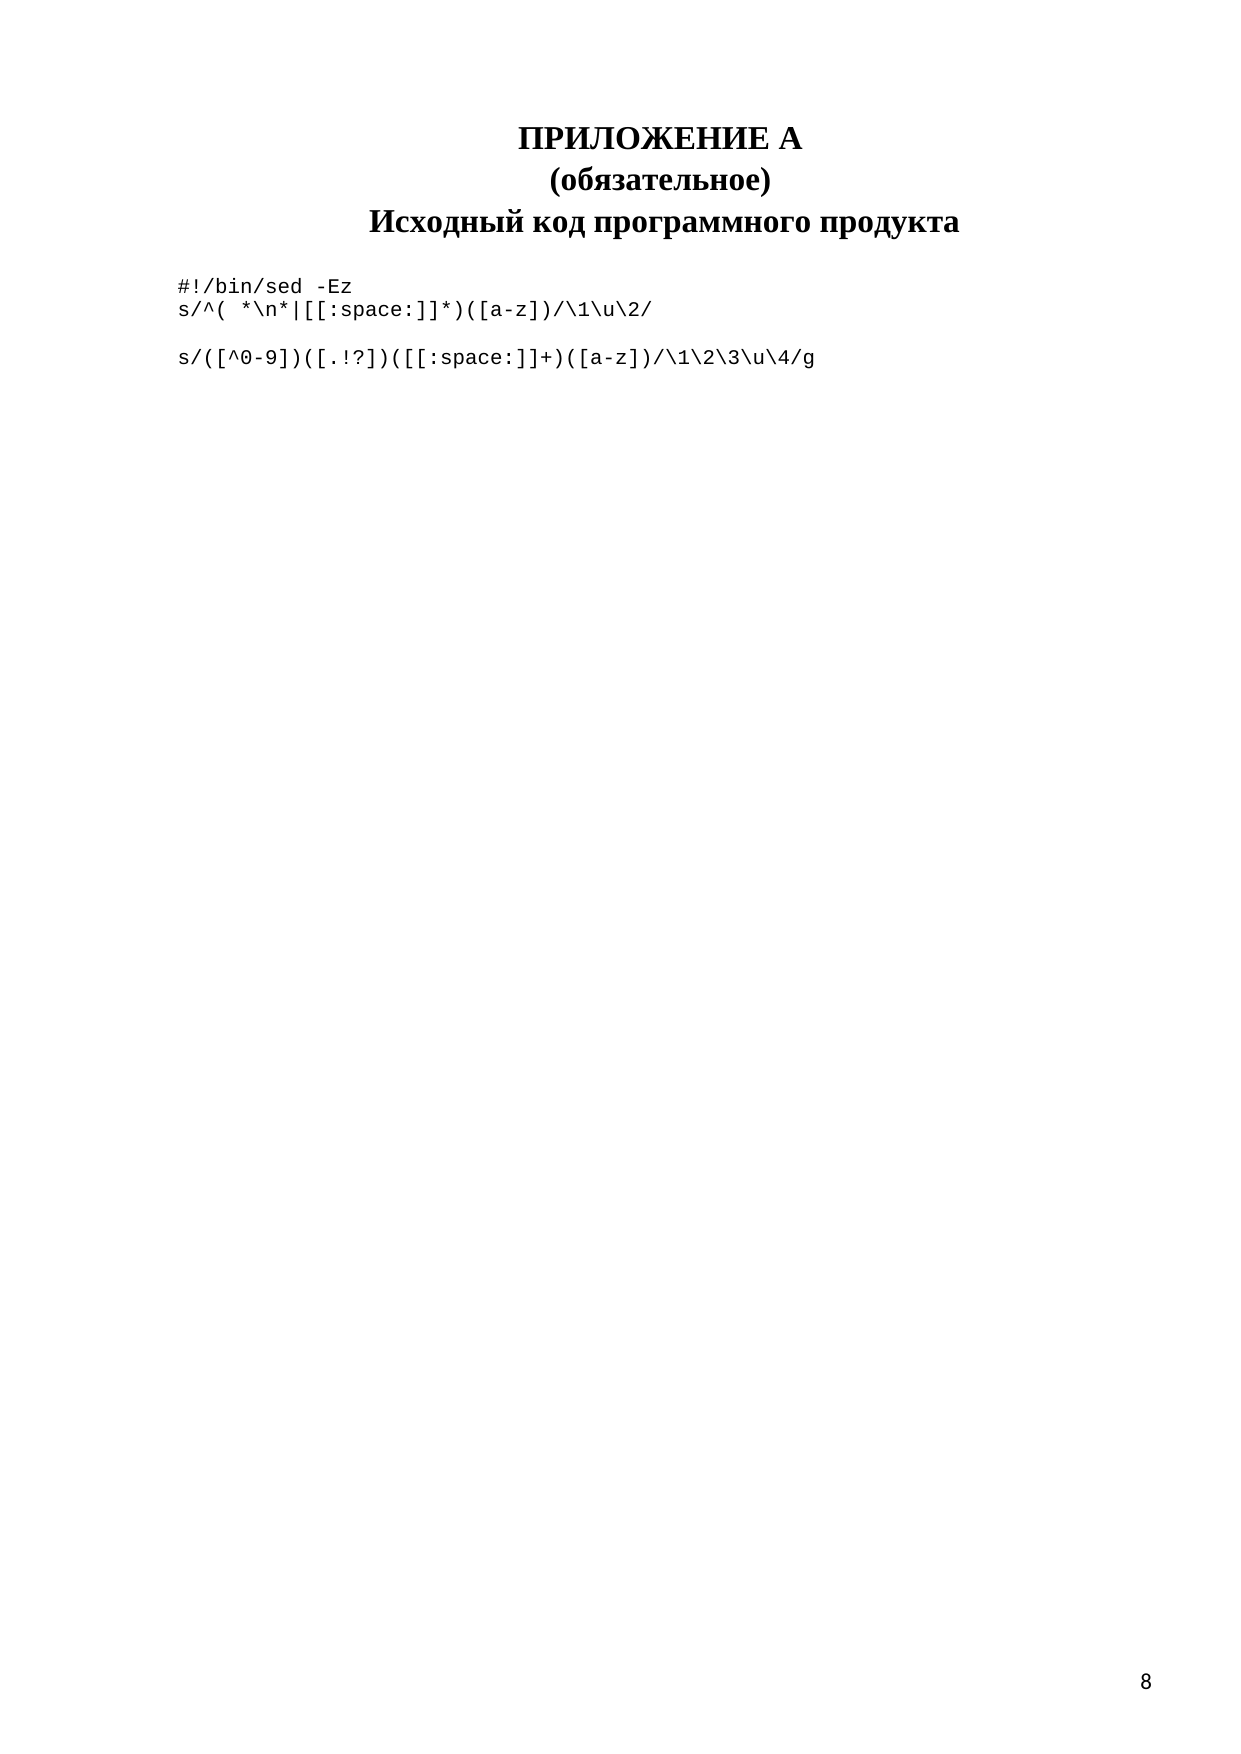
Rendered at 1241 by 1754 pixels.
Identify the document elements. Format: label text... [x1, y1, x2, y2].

text s/([^0-9])([.!?])([[:space:]]+)([a-z])/\1\2\3\u\4/g [177, 347, 1152, 370]
text s/^( *\n*|[[:space:]]*)([a-z])/\1\u\2/ [177, 299, 1152, 323]
subtitle ПРИЛОЖЕНИЕ А (обязательное) Исходный код программного продукта [177, 118, 1152, 239]
text #!/bin/sed -Ez [177, 276, 1152, 299]
